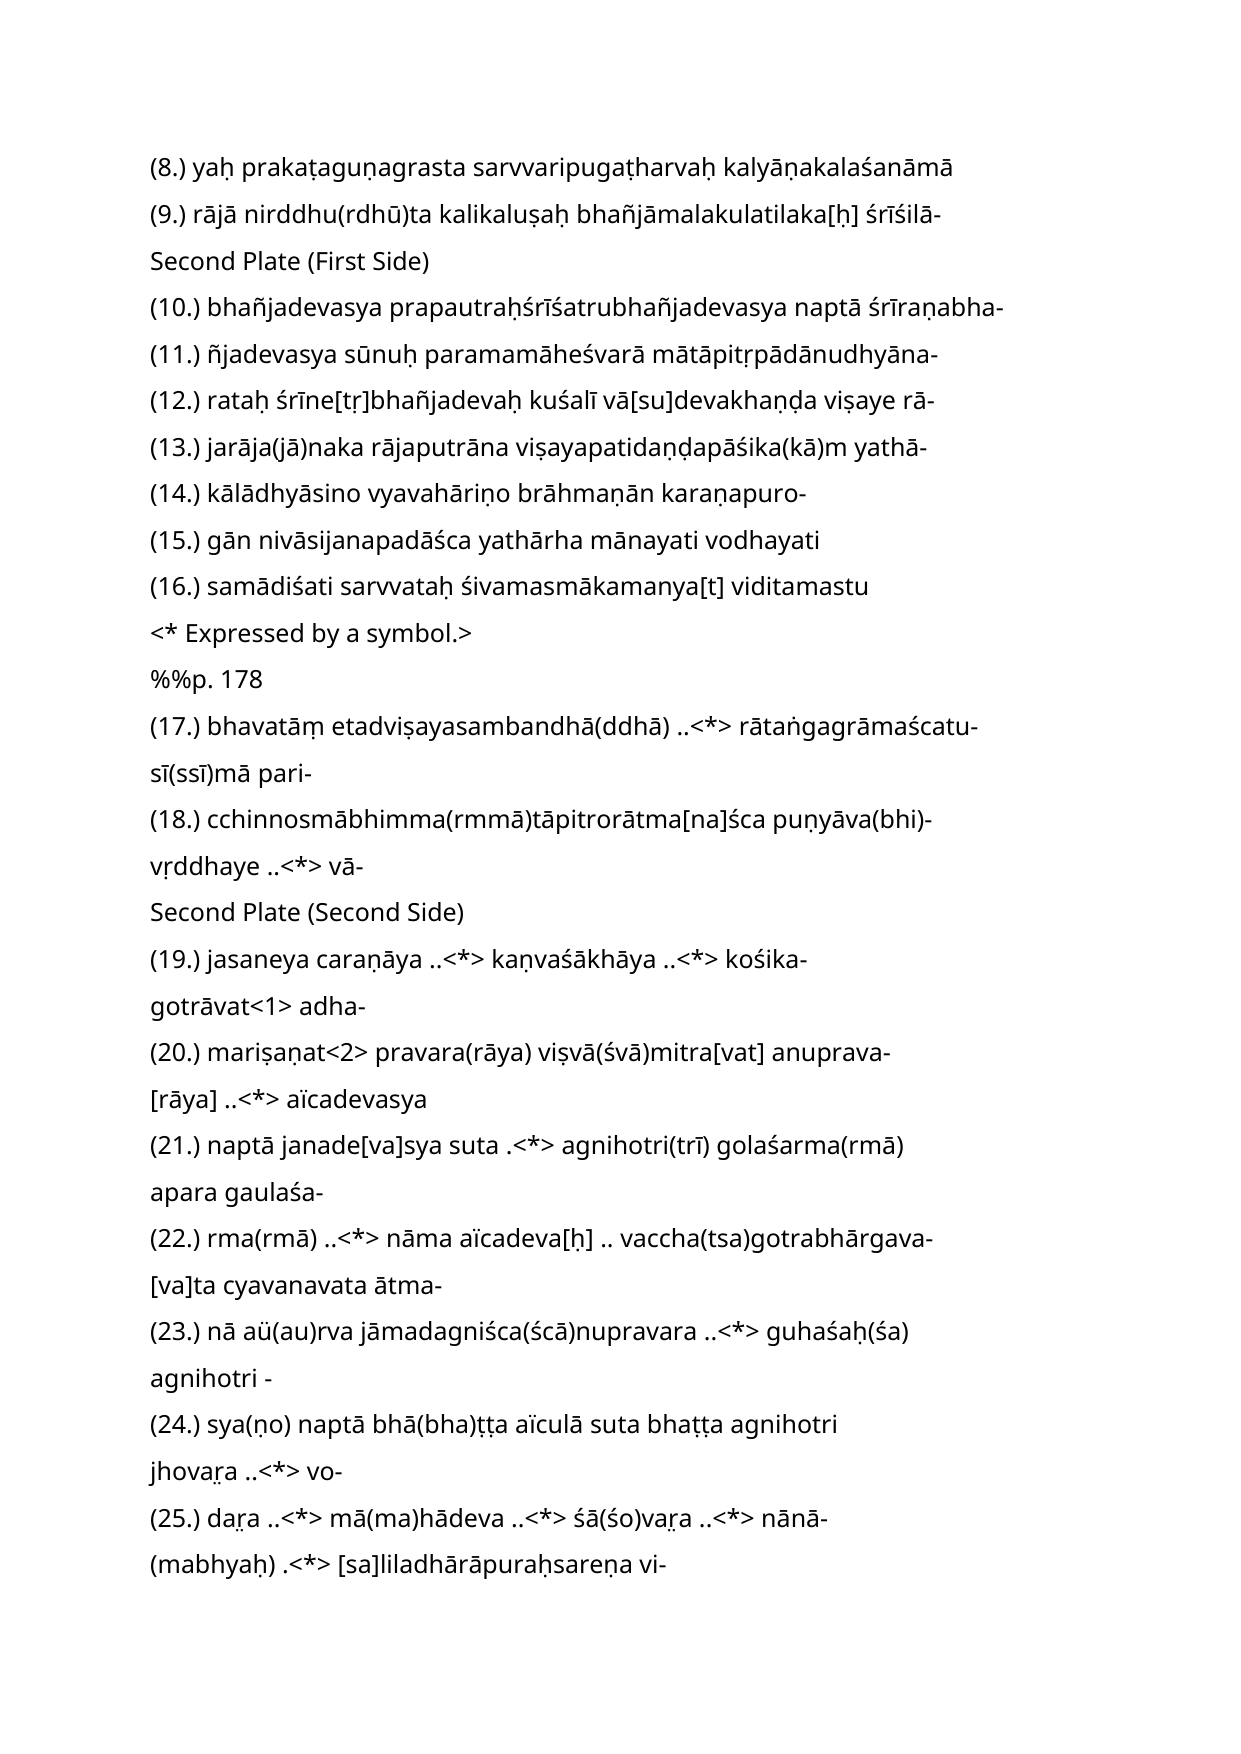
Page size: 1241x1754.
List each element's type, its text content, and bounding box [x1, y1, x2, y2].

text (16.) samādiśati sarvvataḥ śivamasmākamanya[t] viditamastu [150, 569, 1090, 603]
text (23.) nā aü(au)rva jāmadagniśca(ścā)nupravara ..<*> guhaśaḥ(śa) [150, 1314, 1090, 1348]
text (21.) naptā janade[va]sya suta .<*> agnihotri(trī) golaśarma(rmā) [150, 1128, 1090, 1162]
text (25.) dar̤a ..<*> mā(ma)hādeva ..<*> śā(śo)var̤a ..<*> nānā- [150, 1500, 1090, 1534]
text sī(ssī)mā pari- [150, 755, 1090, 789]
text [rāya] ..<*> aïcadevasya [150, 1081, 1090, 1115]
text (13.) jarāja(jā)naka rājaputrāna viṣayapatidaṇḍapāśika(kā)m yathā- [150, 429, 1090, 463]
text (19.) jasaneya caraṇāya ..<*> kaṇvaśākhāya ..<*> kośika- [150, 942, 1090, 976]
text agnihotri - [150, 1361, 1090, 1395]
text (12.) rataḥ śrīne[tṛ]bhañjadevaḥ kuśalī vā[su]devakhaṇḍa viṣaye rā- [150, 383, 1090, 417]
text vṛddhaye ..<*> vā- [150, 848, 1090, 882]
text (11.) ñjadevasya sūnuḥ paramamāheśvarā mātāpitṛpādānudhyāna- [150, 336, 1090, 370]
text apara gaulaśa- [150, 1174, 1090, 1208]
text (15.) gān nivāsijanapadāśca yathārha mānayati vodhayati [150, 522, 1090, 557]
text (24.) sya(ṇo) naptā bhā(bha)ṭṭa aïculā suta bhaṭṭa agnihotri [150, 1407, 1090, 1441]
text gotrāvat<1> adha- [150, 988, 1090, 1022]
text Second Plate (First Side) [150, 243, 1090, 277]
text Second Plate (Second Side) [150, 895, 1090, 929]
text jhovar̤a ..<*> vo- [150, 1454, 1090, 1488]
text (8.) yaḥ prakaṭaguṇagrasta sarvvaripugaṭharvaḥ kalyāṇakalaśanāmā [150, 150, 1090, 184]
text (mabhyaḥ) .<*> [sa]liladhārāpuraḥsareṇa vi- [150, 1547, 1090, 1581]
text %%p. 178 [150, 662, 1090, 696]
text (17.) bhavatāṃ etadviṣayasambandhā(ddhā) ..<*> rātaṅgagrāmaścatu- [150, 709, 1090, 743]
text (22.) rma(rmā) ..<*> nāma aïcadeva[ḥ] .. vaccha(tsa)gotrabhārgava- [150, 1221, 1090, 1255]
text (14.) kālādhyāsino vyavahāriṇo brāhmaṇān karaṇapuro- [150, 476, 1090, 510]
text (10.) bhañjadevasya prapautraḥśrīśatrubhañjadevasya naptā śrīraṇabha- [150, 290, 1090, 324]
text (9.) rājā nirddhu(rdhū)ta kalikaluṣaḥ bhañjāmalakulatilaka[ḥ] śrīśilā- [150, 197, 1090, 231]
text (18.) cchinnosmābhimma(rmmā)tāpitrorātma[na]śca puṇyāva(bhi)- [150, 802, 1090, 836]
text <* Expressed by a symbol.> [150, 616, 1090, 650]
text (20.) mariṣaṇat<2> pravara(rāya) viṣvā(śvā)mitra[vat] anuprava- [150, 1035, 1090, 1069]
text [va]ta cyavanavata ātma- [150, 1267, 1090, 1302]
